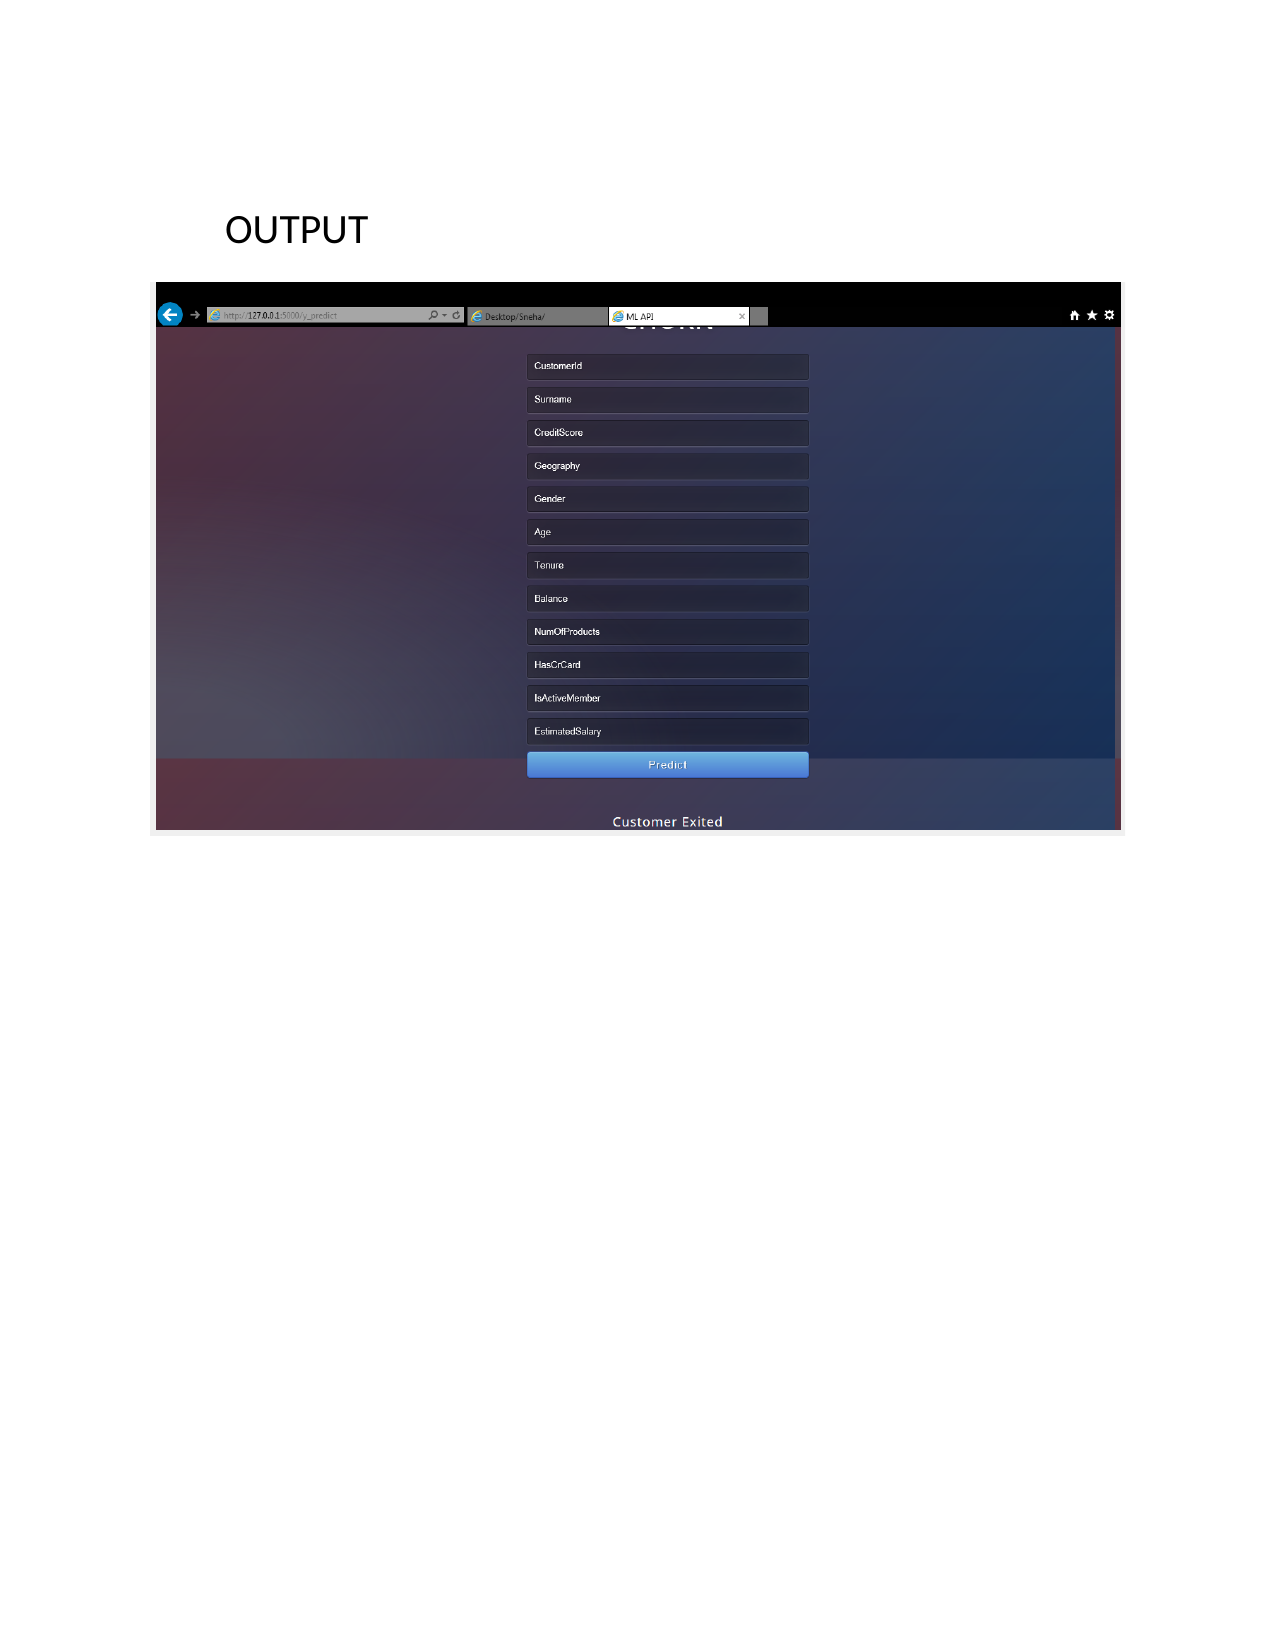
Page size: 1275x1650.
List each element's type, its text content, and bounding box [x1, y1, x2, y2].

text OUTPUT [150, 203, 1125, 254]
